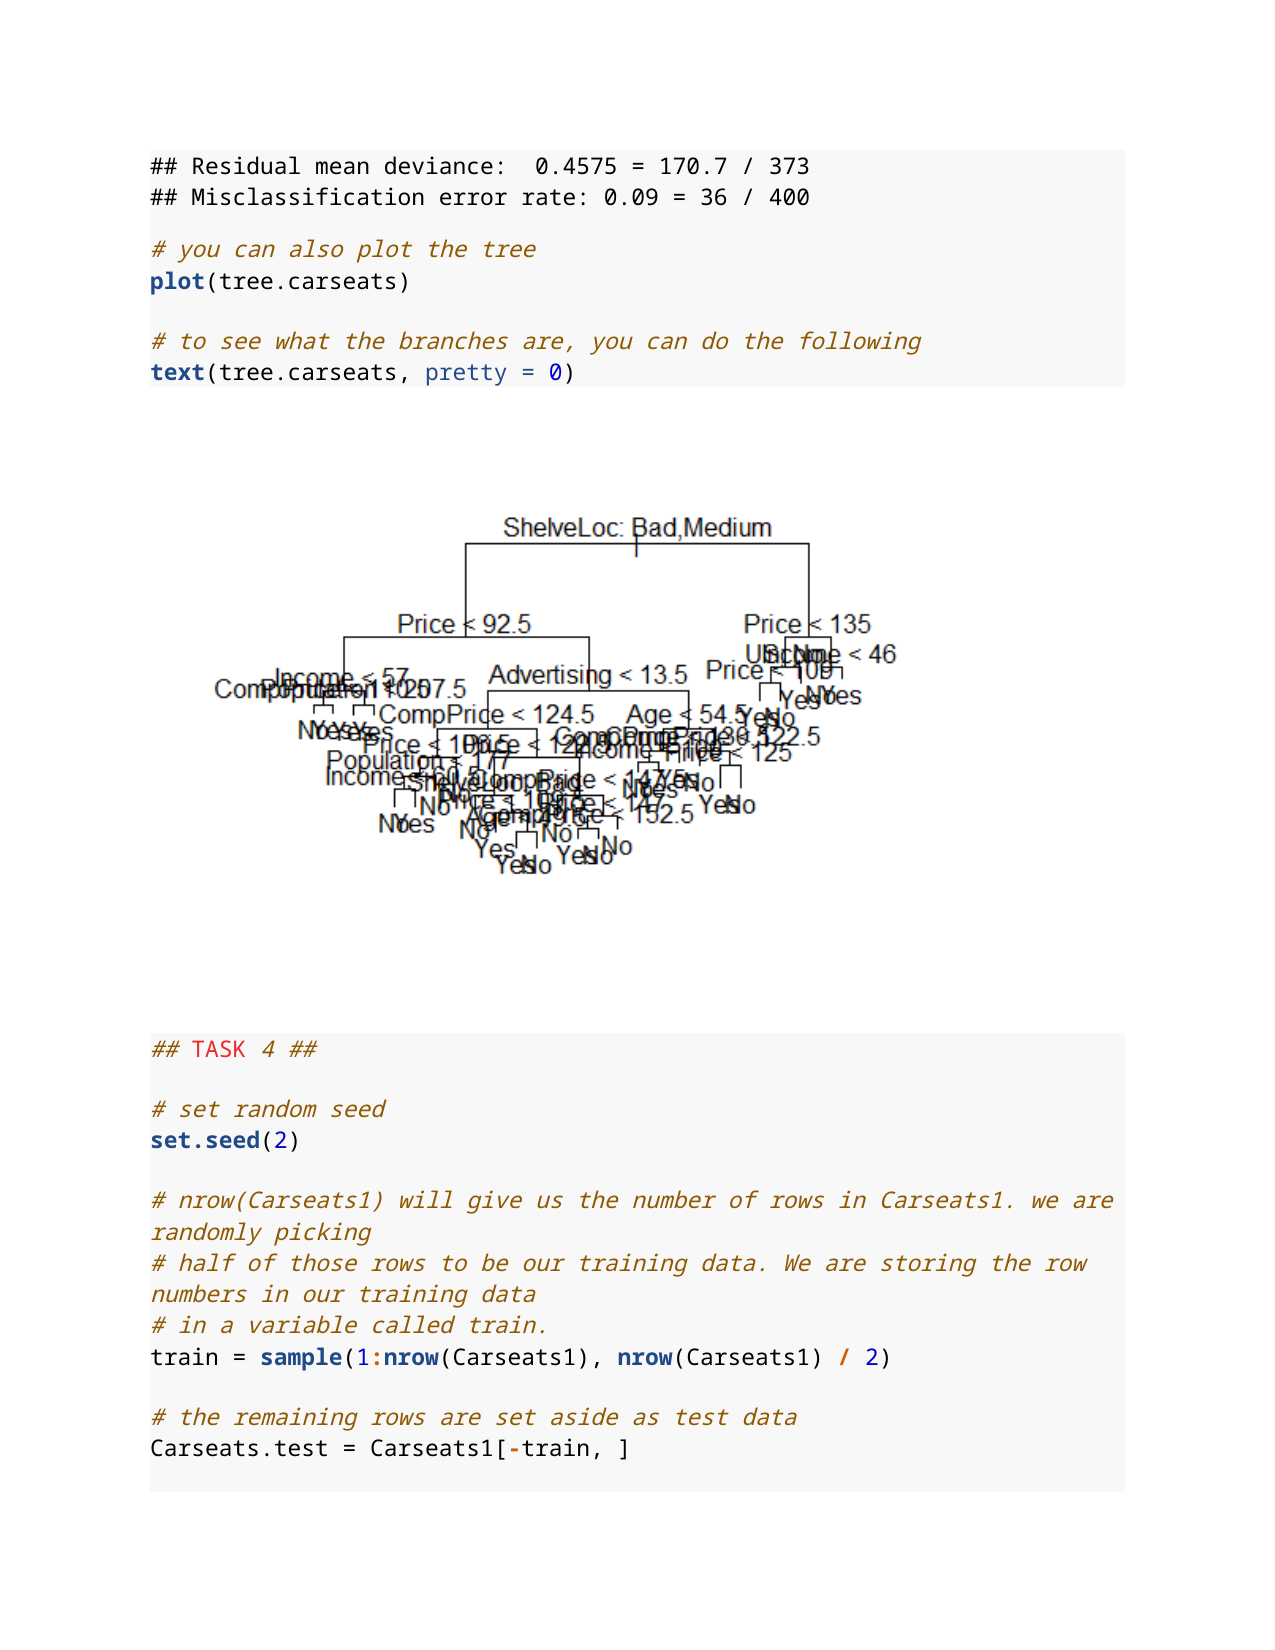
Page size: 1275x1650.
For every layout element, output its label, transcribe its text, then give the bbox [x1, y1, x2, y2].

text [150, 150, 1125, 212]
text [150, 1033, 1125, 1492]
picture [168, 407, 927, 1015]
text # you can also plot the tree plot(tree.carseats) # to see what the branches are, you can do the following text(tree.carseats, pretty = 0) [150, 233, 1125, 387]
